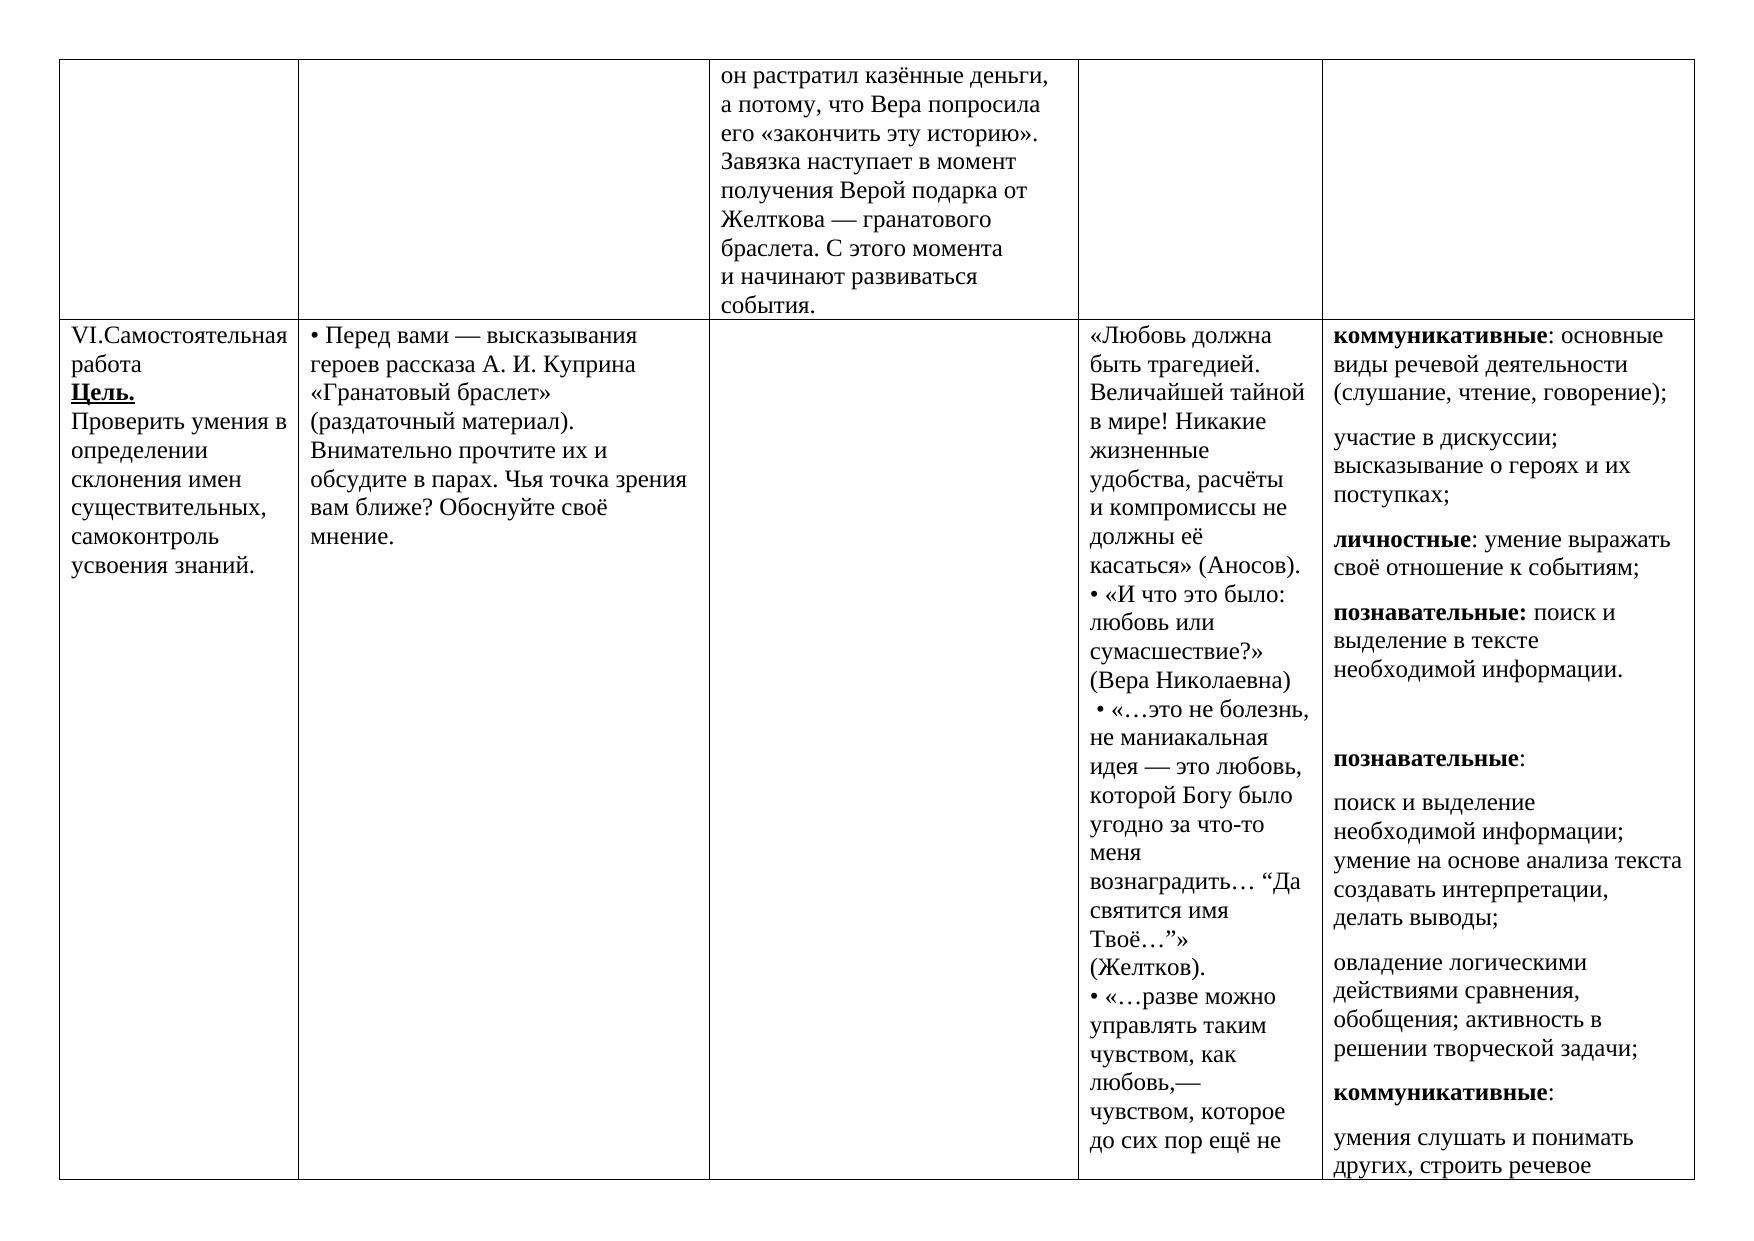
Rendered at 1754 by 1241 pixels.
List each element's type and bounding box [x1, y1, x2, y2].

table_cell [299, 320, 709, 1179]
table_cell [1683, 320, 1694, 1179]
table_cell [710, 60, 1078, 319]
table_cell [1079, 60, 1322, 319]
table_cell [60, 60, 298, 319]
table_cell [1079, 320, 1322, 1179]
table_cell [299, 60, 709, 319]
table_cell [60, 320, 298, 1179]
table_cell [1323, 60, 1694, 319]
table_cell [710, 320, 1078, 1179]
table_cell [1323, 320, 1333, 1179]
